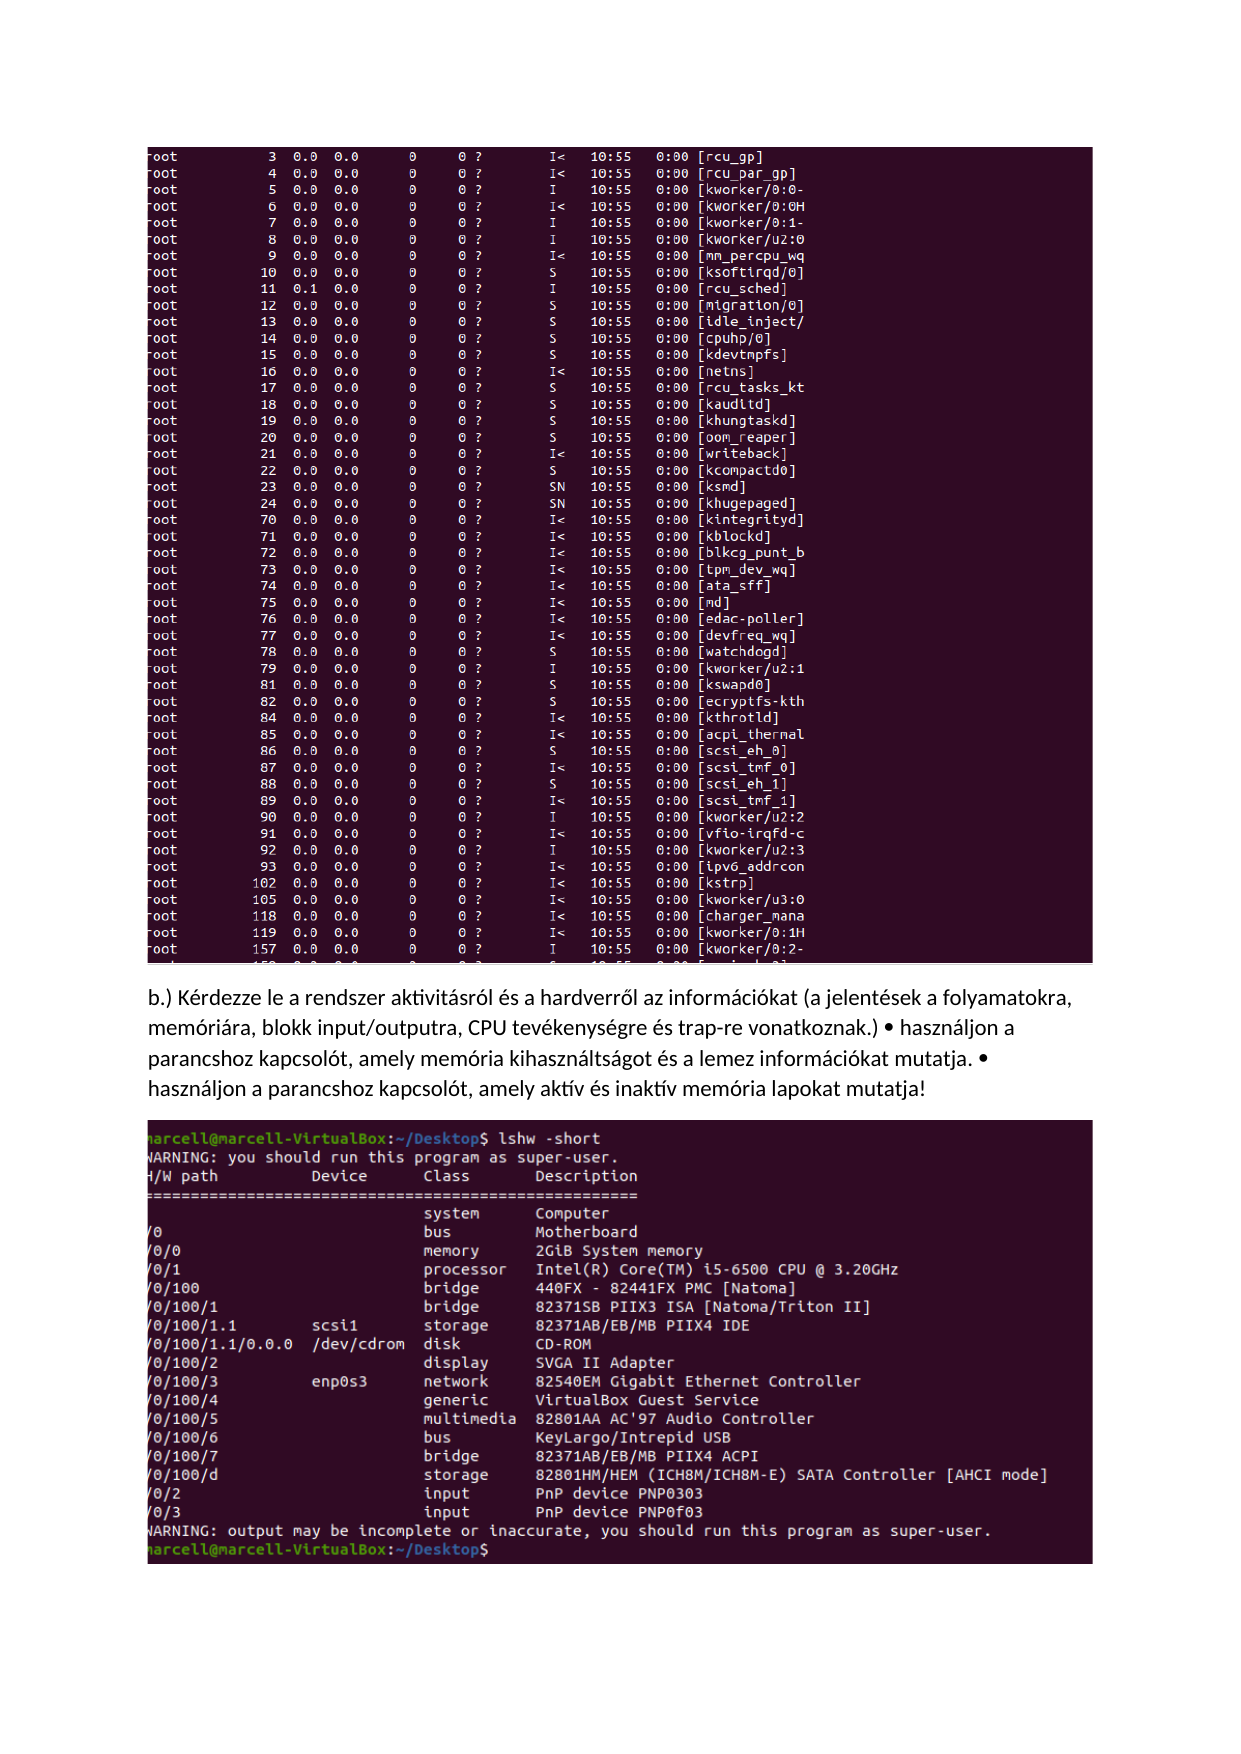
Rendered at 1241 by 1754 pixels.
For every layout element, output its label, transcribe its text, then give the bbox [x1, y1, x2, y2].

picture [147, 147, 1093, 965]
text b.) Kérdezze le a rendszer aktivitásról és a hardverről az információkat (a jelentések a folyamatokra, memóriára, blokk input/outputra, CPU tevékenységre és trap-re vonatkoznak.) használjon a parancshoz kapcsolót, amely memória kihasználtságot és a lemez információkat mutatja. használjon a parancshoz kapcsolót, amely aktív és inaktív memória lapokat mutatja! [148, 983, 1093, 1102]
picture [147, 1120, 1093, 1564]
